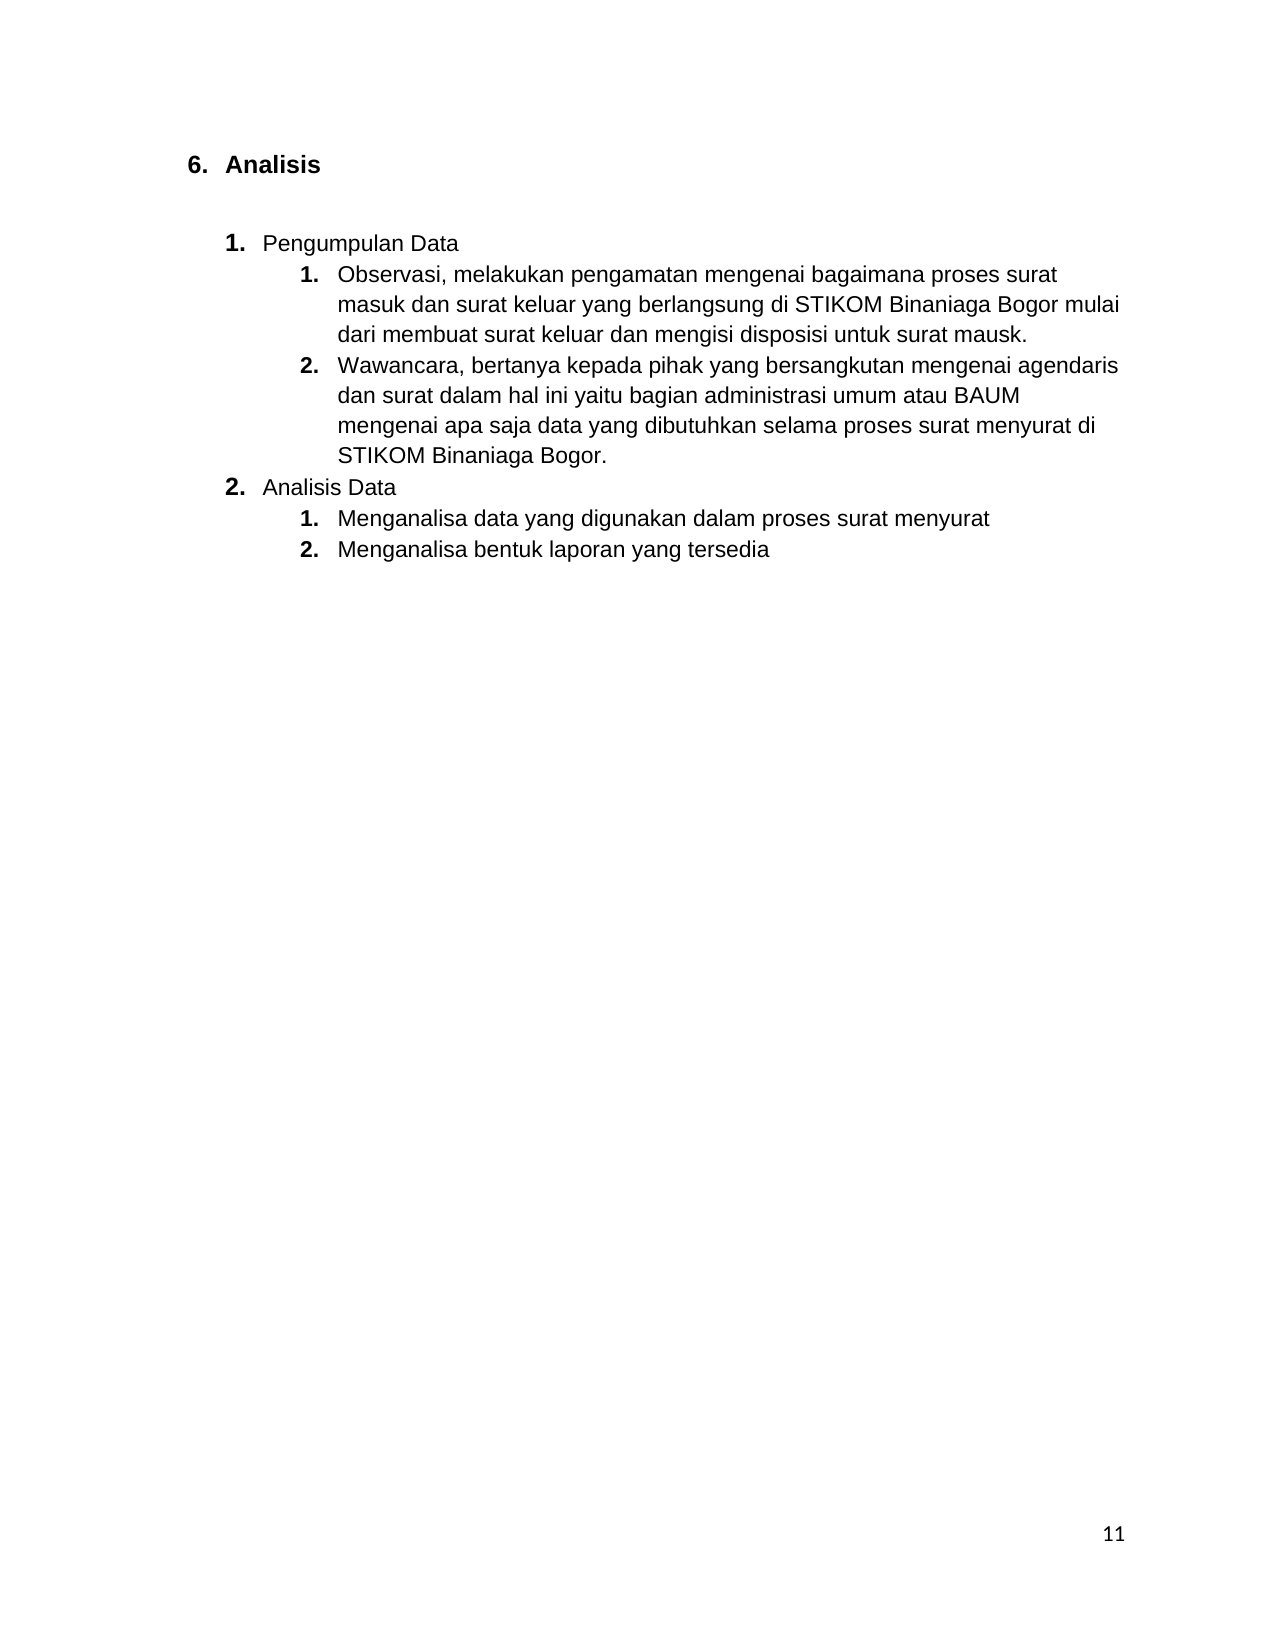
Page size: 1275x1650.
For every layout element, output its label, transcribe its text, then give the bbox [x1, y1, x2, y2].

list Observasi, melakukan pengamatan mengenai bagaimana proses surat masuk dan surat keluar yang berlangsung di STIKOM Binaniaga Bogor mulai dari membuat surat keluar dan mengisi disposisi untuk surat mausk. [300, 261, 1125, 348]
list Wawancara, bertanya kepada pihak yang bersangkutan mengenai agendaris dan surat dalam hal ini yaitu bagian administrasi umum atau BAUM mengenai apa saja data yang dibutuhkan selama proses surat menyurat di STIKOM Binaniaga Bogor. [300, 352, 1125, 468]
list Pengumpulan Data [225, 228, 1125, 257]
list Menganalisa data yang digunakan dalam proses surat menyurat [300, 505, 1125, 532]
list Menganalisa bentuk laporan yang tersedia [300, 536, 1125, 562]
subtitle Analisis [187, 150, 1125, 179]
list Analisis Data [225, 472, 1125, 501]
